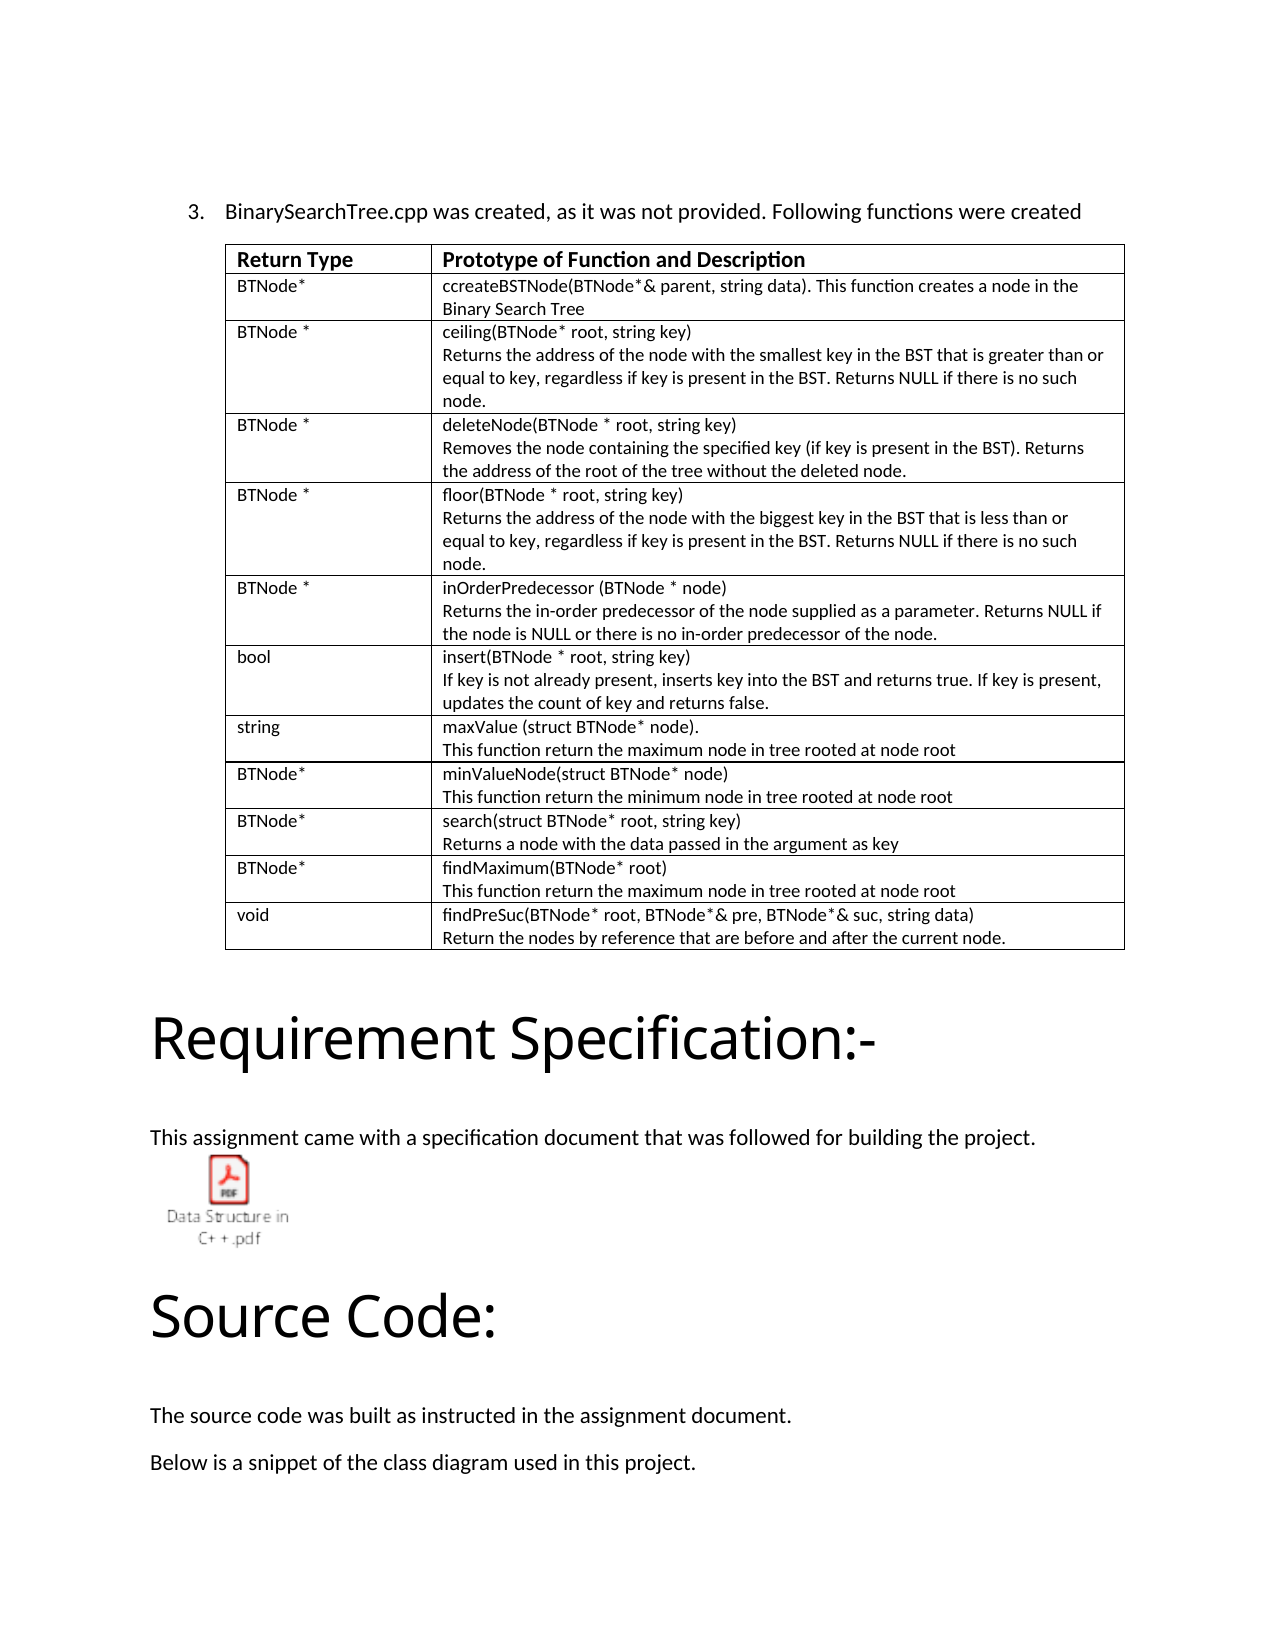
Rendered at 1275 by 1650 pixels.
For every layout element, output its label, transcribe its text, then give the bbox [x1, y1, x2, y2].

text The source code was built as instructed in the assignment document. [150, 1401, 1125, 1429]
table_cell BTNode * [226, 321, 431, 412]
table_cell BTNode* [226, 763, 431, 808]
table_cell insert(BTNode * root, string key) If key is not already present, inserts key into the BST and returns true. If key is present, updates the count of key and returns false. [432, 646, 1124, 714]
table_cell findMaximum(BTNode* root) This function return the maximum node in tree rooted at node root [432, 856, 1124, 902]
table_cell BTNode* [226, 809, 431, 855]
list BinarySearchTree.cpp was created, as it was not provided. Following functions were created [187, 197, 1125, 225]
table_cell inOrderPredecessor (BTNode * node) Returns the in-order predecessor of the node supplied as a parameter. Returns NULL if the node is NULL or there is no in-order predecessor of the node. [432, 576, 1124, 645]
text Below is a snippet of the class diagram used in this project. [150, 1448, 1125, 1476]
table_cell BTNode* [226, 274, 431, 320]
table_cell deleteNode(BTNode * root, string key) Removes the node containing the specified key (if key is present in the BST). Returns the address of the root of the tree without the deleted node. [432, 414, 1124, 482]
title Requirement Specification:- [150, 997, 1125, 1076]
table_cell bool [226, 646, 431, 714]
table_cell void [226, 903, 431, 949]
text This assignment came with a specification document that was followed for building the project. [150, 1123, 1125, 1256]
table_header Prototype of Function and Description [432, 245, 1124, 273]
table_cell string [226, 716, 431, 761]
table_cell BTNode* [226, 856, 431, 902]
title Source Code: [150, 1275, 1125, 1354]
table_cell BTNode * [226, 483, 431, 575]
table_cell minValueNode(struct BTNode* node) This function return the minimum node in tree rooted at node root [432, 763, 1124, 808]
table_cell ccreateBSTNode(BTNode*& parent, string data). This function creates a node in the Binary Search Tree [432, 274, 1124, 320]
table_cell maxValue (struct BTNode* node). This function return the maximum node in tree rooted at node root [432, 716, 1124, 761]
table_cell search(struct BTNode* root, string key) Returns a node with the data passed in the argument as key [432, 809, 1124, 855]
table_cell BTNode * [226, 414, 431, 482]
table_cell floor(BTNode * root, string key) Returns the address of the node with the biggest key in the BST that is less than or equal to key, regardless if key is present in the BST. Returns NULL if there is no such node. [432, 483, 1124, 575]
table_header Return Type [226, 245, 431, 273]
table_cell findPreSuc(BTNode* root, BTNode*& pre, BTNode*& suc, string data) Return the nodes by reference that are before and after the current node. [432, 903, 1124, 949]
table_cell BTNode * [226, 576, 431, 645]
table_cell ceiling(BTNode* root, string key) Returns the address of the node with the smallest key in the BST that is greater than or equal to key, regardless if key is present in the BST. Returns NULL if there is no such node. [432, 321, 1124, 412]
